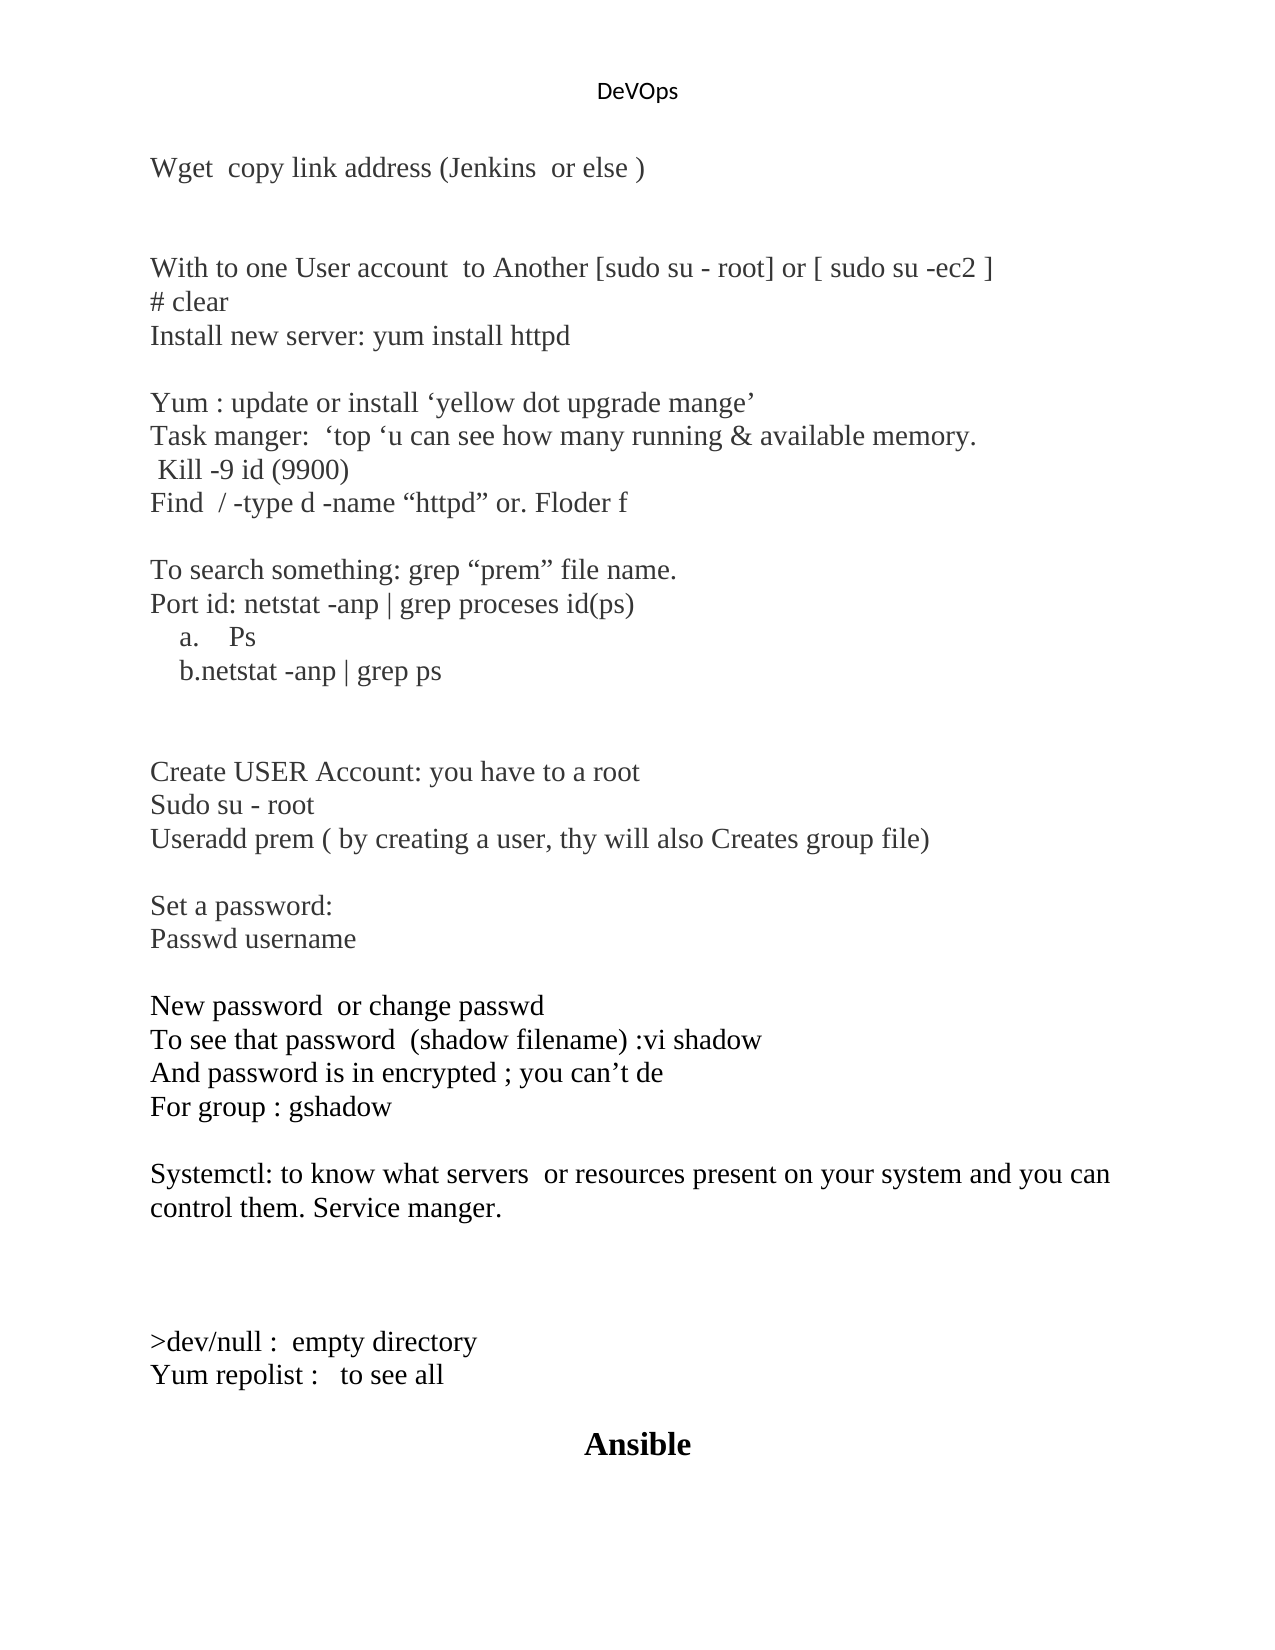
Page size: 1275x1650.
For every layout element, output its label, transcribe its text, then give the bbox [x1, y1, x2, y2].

text And password is in encrypted ; you can’t de [150, 1056, 1125, 1089]
text a. Ps [150, 619, 1125, 653]
text b.netstat -anp | grep ps [150, 653, 1125, 687]
text Create USER Account: you have to a root [150, 754, 1125, 787]
text Wget copy link address (Jenkins or else ) [150, 150, 1125, 183]
text >dev/null : empty directory [150, 1324, 1125, 1357]
text Find / -type d -name “httpd” or. Floder f [150, 485, 1125, 519]
text To search something: grep “prem” file name. [150, 552, 1125, 586]
text For group : gshadow [150, 1089, 1125, 1123]
text # clear [150, 284, 1125, 318]
text Yum repolist : to see all [150, 1357, 1125, 1391]
text Useradd prem ( by creating a user, thy will also Creates group file) [150, 821, 1125, 854]
text New password or change passwd [150, 988, 1125, 1022]
text Ansible [150, 1424, 1125, 1463]
text Set a password: [150, 888, 1125, 921]
text Sudo su - root [150, 787, 1125, 821]
text Port id: netstat -anp | grep proceses id(ps) [150, 586, 1125, 619]
text Kill -9 id (9900) [150, 452, 1125, 485]
text With to one User account to Another [sudo su - root] or [ sudo su -ec2 ] [150, 251, 1125, 284]
text Task manger: ‘top ‘u can see how many running & available memory. [150, 418, 1125, 452]
text Systemctl: to know what servers or resources present on your system and you can control them. Service manger. [150, 1156, 1125, 1223]
text Passwd username [150, 921, 1125, 955]
text To see that password (shadow filename) :vi shadow [150, 1022, 1125, 1056]
text Yum : update or install ‘yellow dot upgrade mange’ [150, 385, 1125, 418]
text Install new server: yum install httpd [150, 318, 1125, 351]
